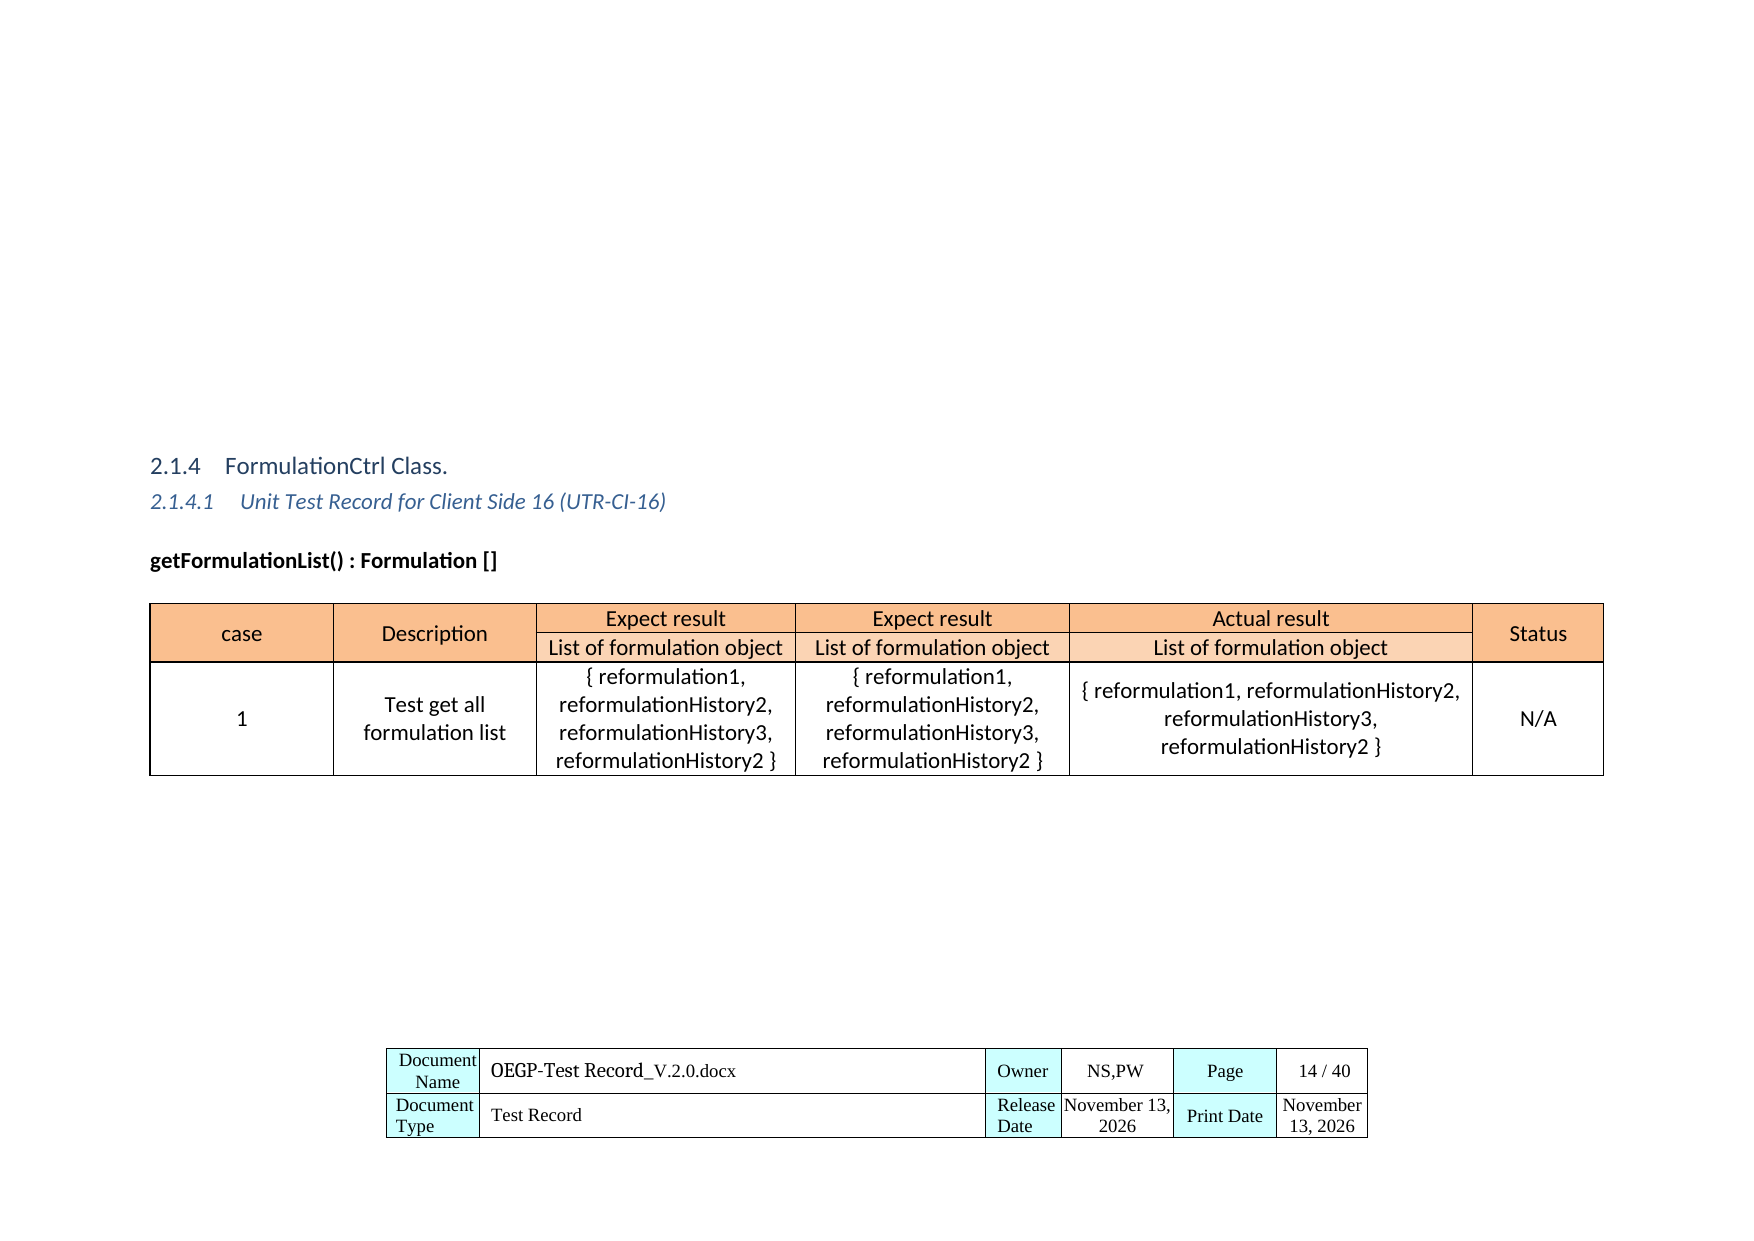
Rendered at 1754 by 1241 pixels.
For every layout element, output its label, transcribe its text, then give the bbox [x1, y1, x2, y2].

table_cell List of formulation object [796, 633, 1069, 661]
table_header Expect result [537, 604, 795, 632]
text getFormulationList() : Formulation [] [150, 546, 1604, 574]
table_cell { reformulation1, reformulationHistory2, reformulationHistory3, reformulationHistory2 } [796, 663, 1069, 774]
table_cell Test get all formulation list [334, 663, 536, 774]
table_cell List of formulation object [1070, 633, 1472, 661]
table_header Actual result [1070, 604, 1472, 632]
table_header Expect result [796, 604, 1069, 632]
table_cell { reformulation1, reformulationHistory2, reformulationHistory3, reformulationHistory2 } [537, 663, 795, 774]
table_cell 1 [151, 663, 333, 774]
table_cell { reformulation1, reformulationHistory2, reformulationHistory3, reformulationHistory2 } [1070, 663, 1472, 774]
subtitle FormulationCtrl Class. [150, 450, 1604, 481]
table_header Description [334, 604, 536, 661]
table_cell N/A [1473, 663, 1603, 774]
subtitle Unit Test Record for Client Side 16 (UTR-CI-16) [150, 487, 1604, 516]
table_cell List of formulation object [537, 633, 795, 661]
table_header Status [1473, 604, 1603, 661]
table_header case [151, 604, 333, 661]
